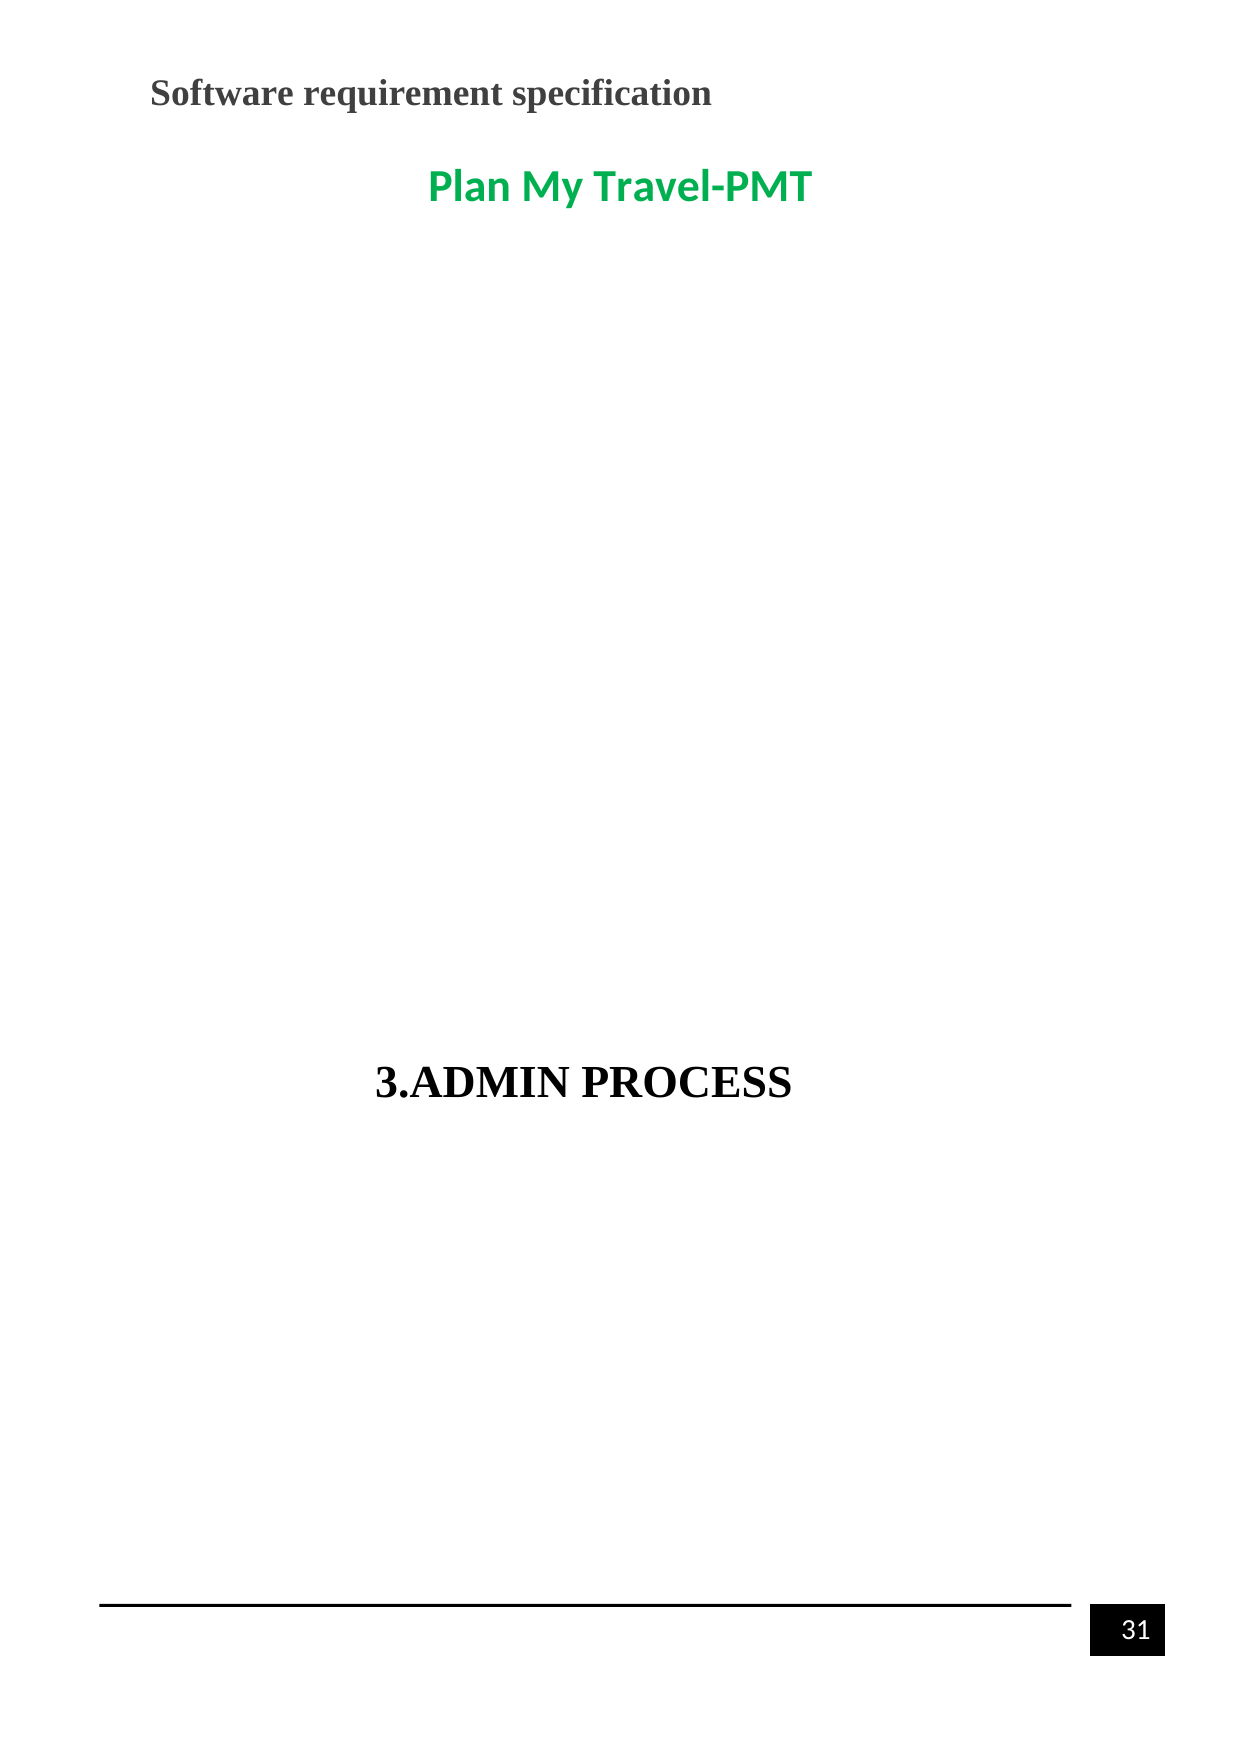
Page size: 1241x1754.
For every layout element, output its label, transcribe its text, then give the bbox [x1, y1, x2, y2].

text 3.ADMIN PROCESS [300, 1054, 1090, 1107]
